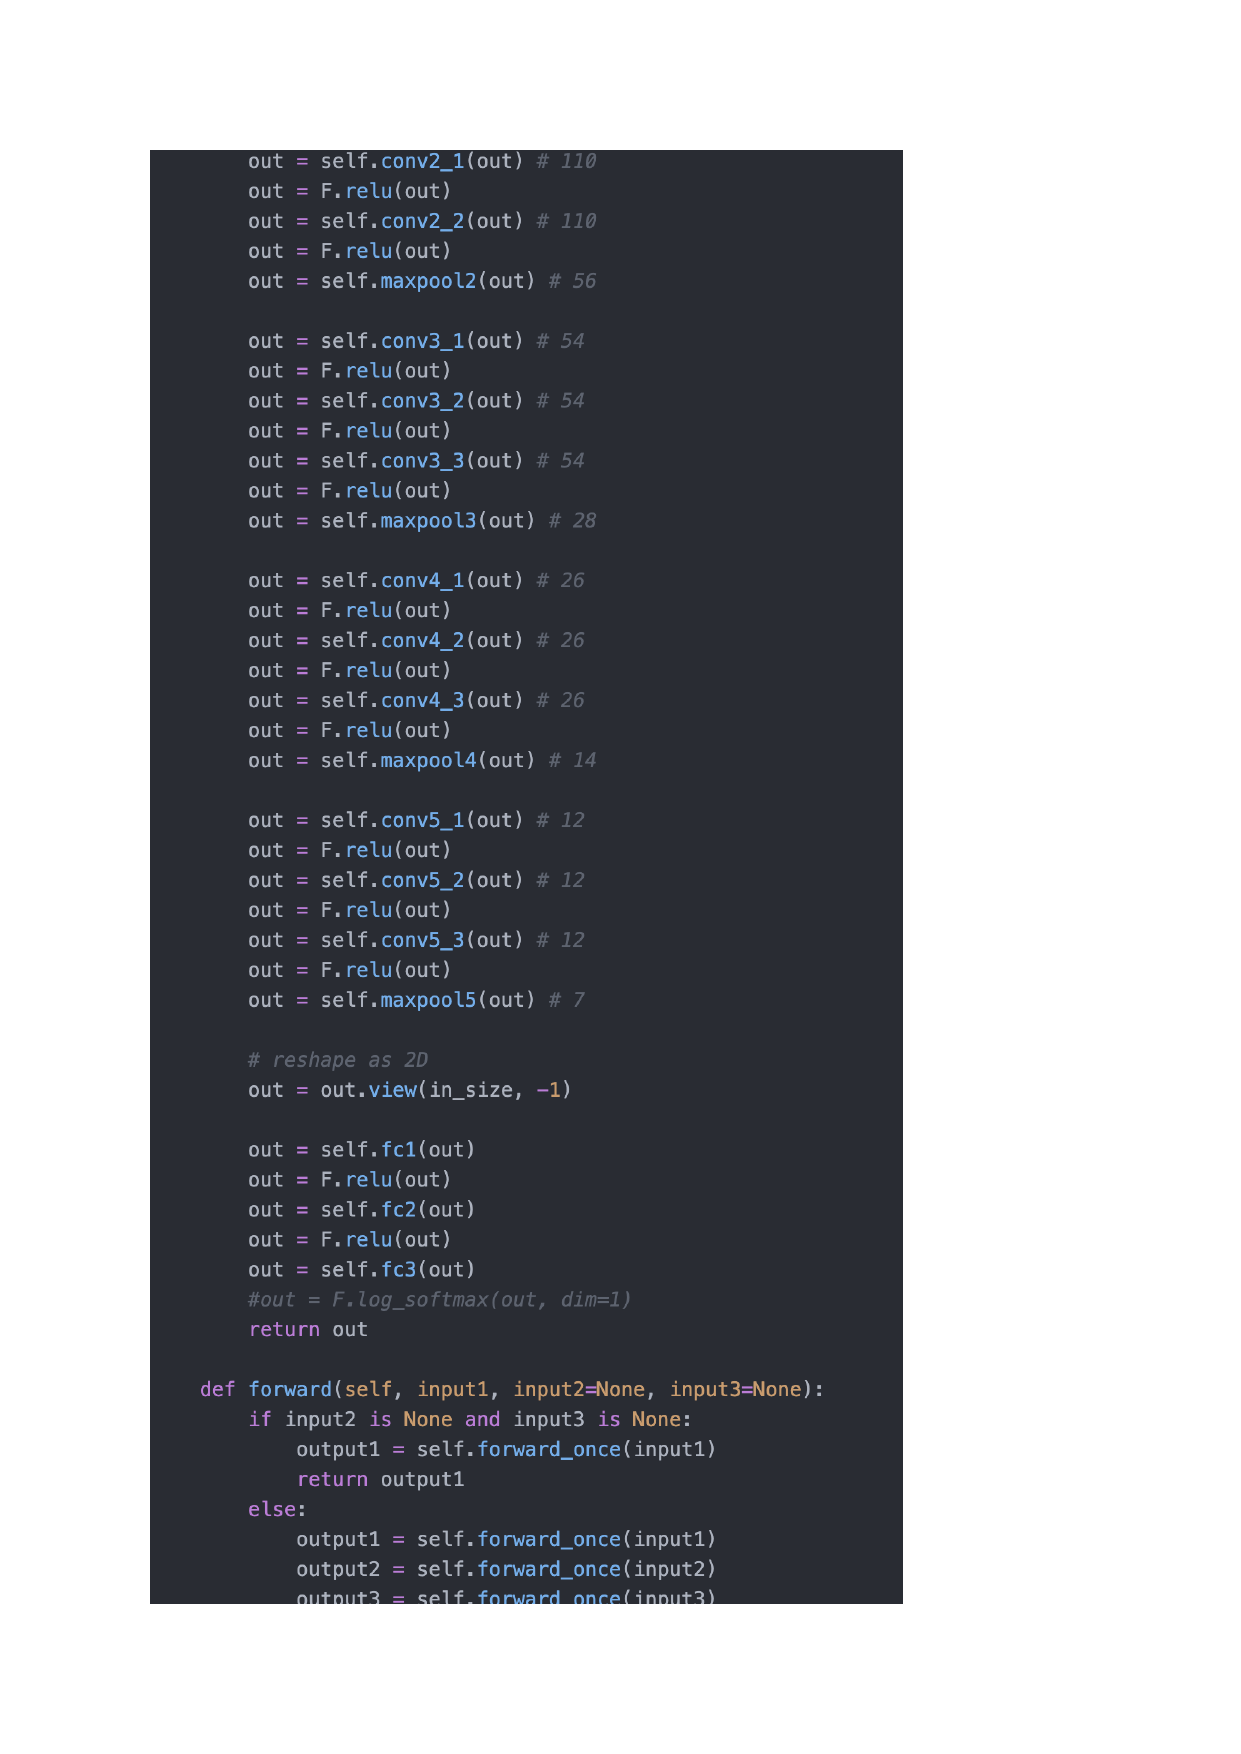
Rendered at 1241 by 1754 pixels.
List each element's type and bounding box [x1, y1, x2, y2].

picture [150, 150, 903, 1604]
